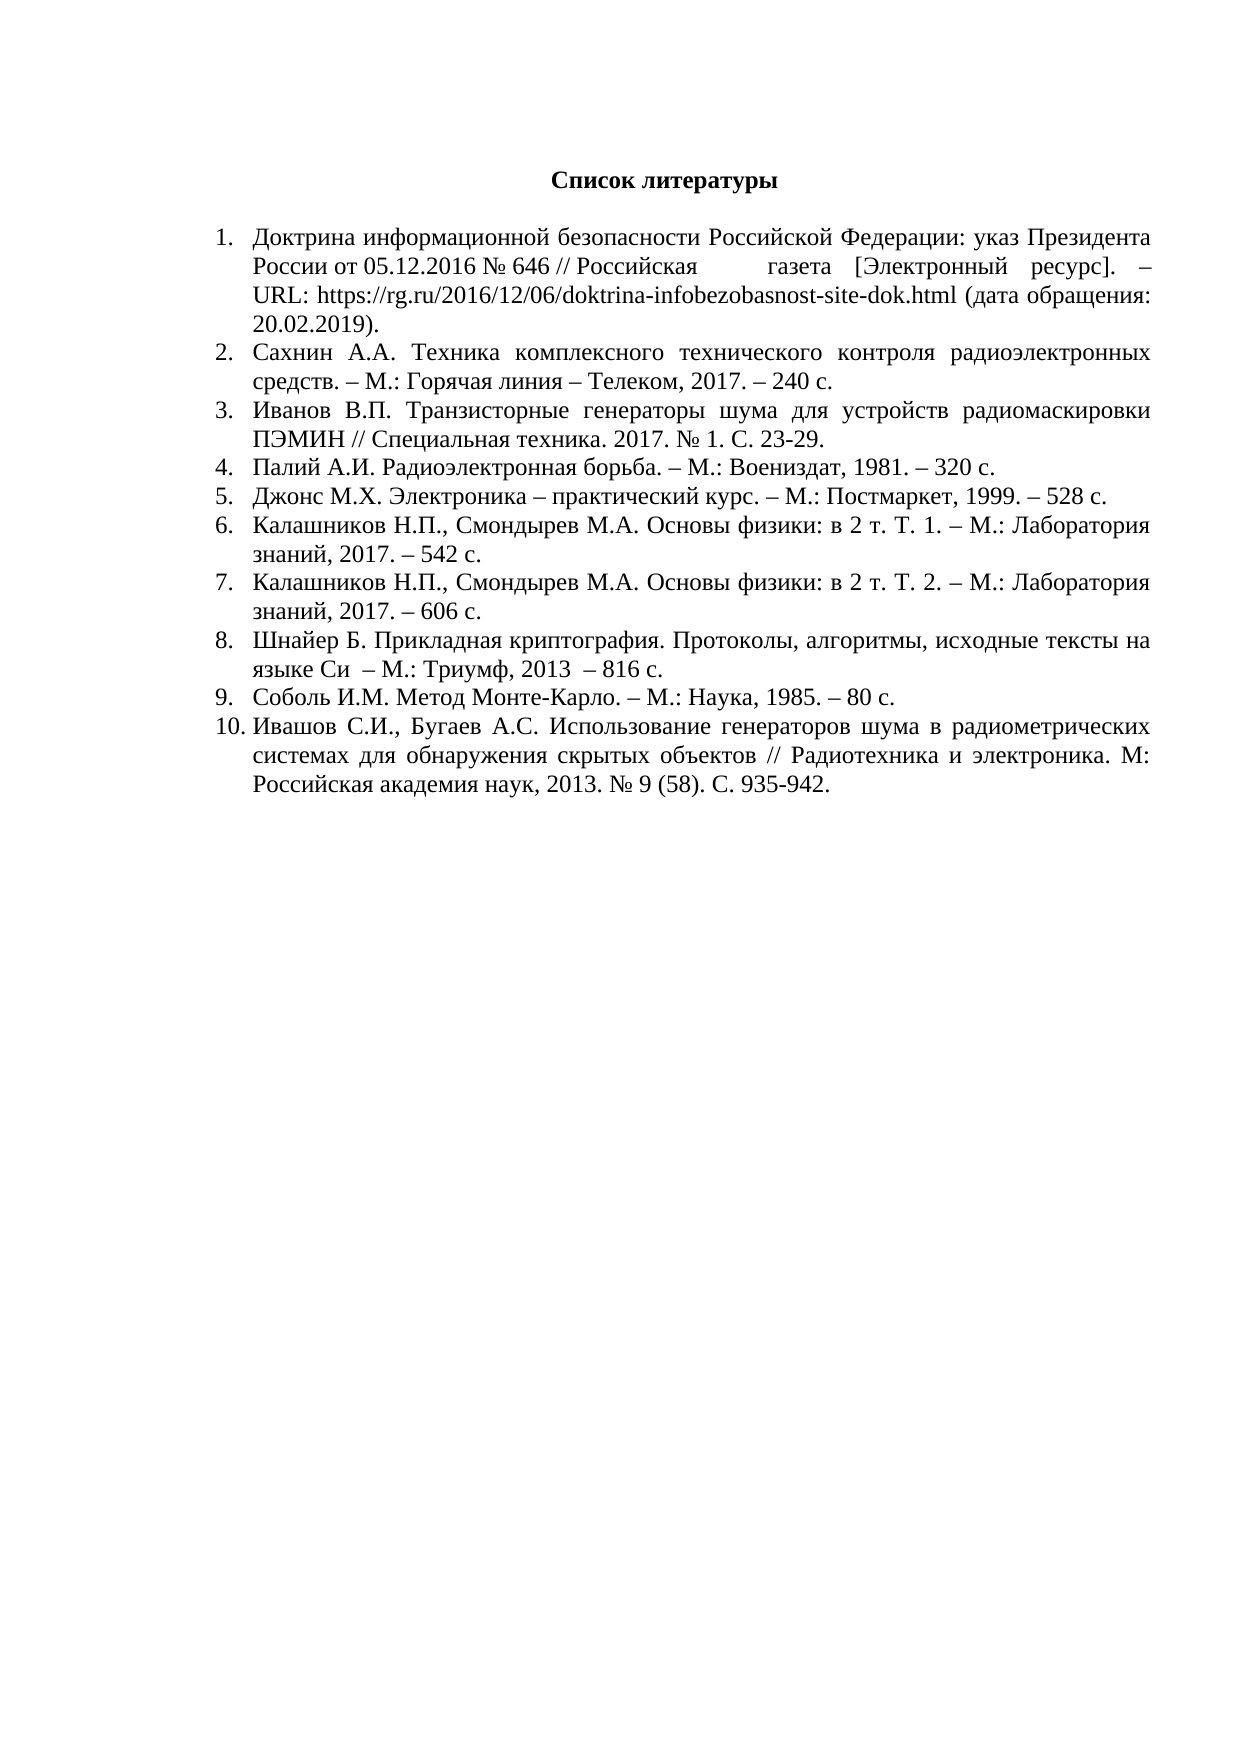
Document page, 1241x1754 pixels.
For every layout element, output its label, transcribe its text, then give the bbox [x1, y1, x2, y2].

list Сахнин А.А. Техника комплексного технического контроля радиоэлектронных средств. – М.: Горячая линия – Телеком, 2017. – 240 с. [215, 337, 1152, 395]
list Джонс М.Х. Электроника – практический курс. – М.: Постмаркет, 1999. – 528 с. [215, 481, 1152, 510]
text Список литературы [177, 165, 1152, 194]
list Доктрина информационной безопасности Российской Федерации: указ Президента России от 05.12.2016 № 646 // Российская газета [Электронный ресурс]. – URL: https://rg.ru/2016/12/06/doktrina-infobezobasnost-site-dok.html (дата обращения: 20.02.2019). [215, 222, 1152, 337]
list Соболь И.М. Метод Монте-Карло. – М.: Наука, 1985. – 80 с. [215, 682, 1152, 711]
list Ивашов С.И., Бугаев А.С. Использование генераторов шума в радиометрических системах для обнаружения скрытых объектов // Радиотехника и электроника. М: Российская академия наук, 2013. № 9 (58). С. 935-942. [215, 711, 1152, 797]
list Палий А.И. Радиоэлектронная борьба. – М.: Воениздат, 1981. – 320 с. [215, 452, 1152, 481]
list Шнайер Б. Прикладная криптография. Протоколы, алгоритмы, исходные тексты на языке Си – М.: Триумф, 2013 – 816 с. [215, 625, 1152, 682]
list Иванов В.П. Транзисторные генераторы шума для устройств радиомаскировки ПЭМИН // Специальная техника. 2017. № 1. С. 23-29. [215, 395, 1152, 452]
list Калашников Н.П., Смондырев М.А. Основы физики: в 2 т. Т. 1. – М.: Лаборатория знаний, 2017. – 542 с. [215, 510, 1152, 567]
list Калашников Н.П., Смондырев М.А. Основы физики: в 2 т. Т. 2. – М.: Лаборатория знаний, 2017. – 606 с. [215, 567, 1152, 625]
